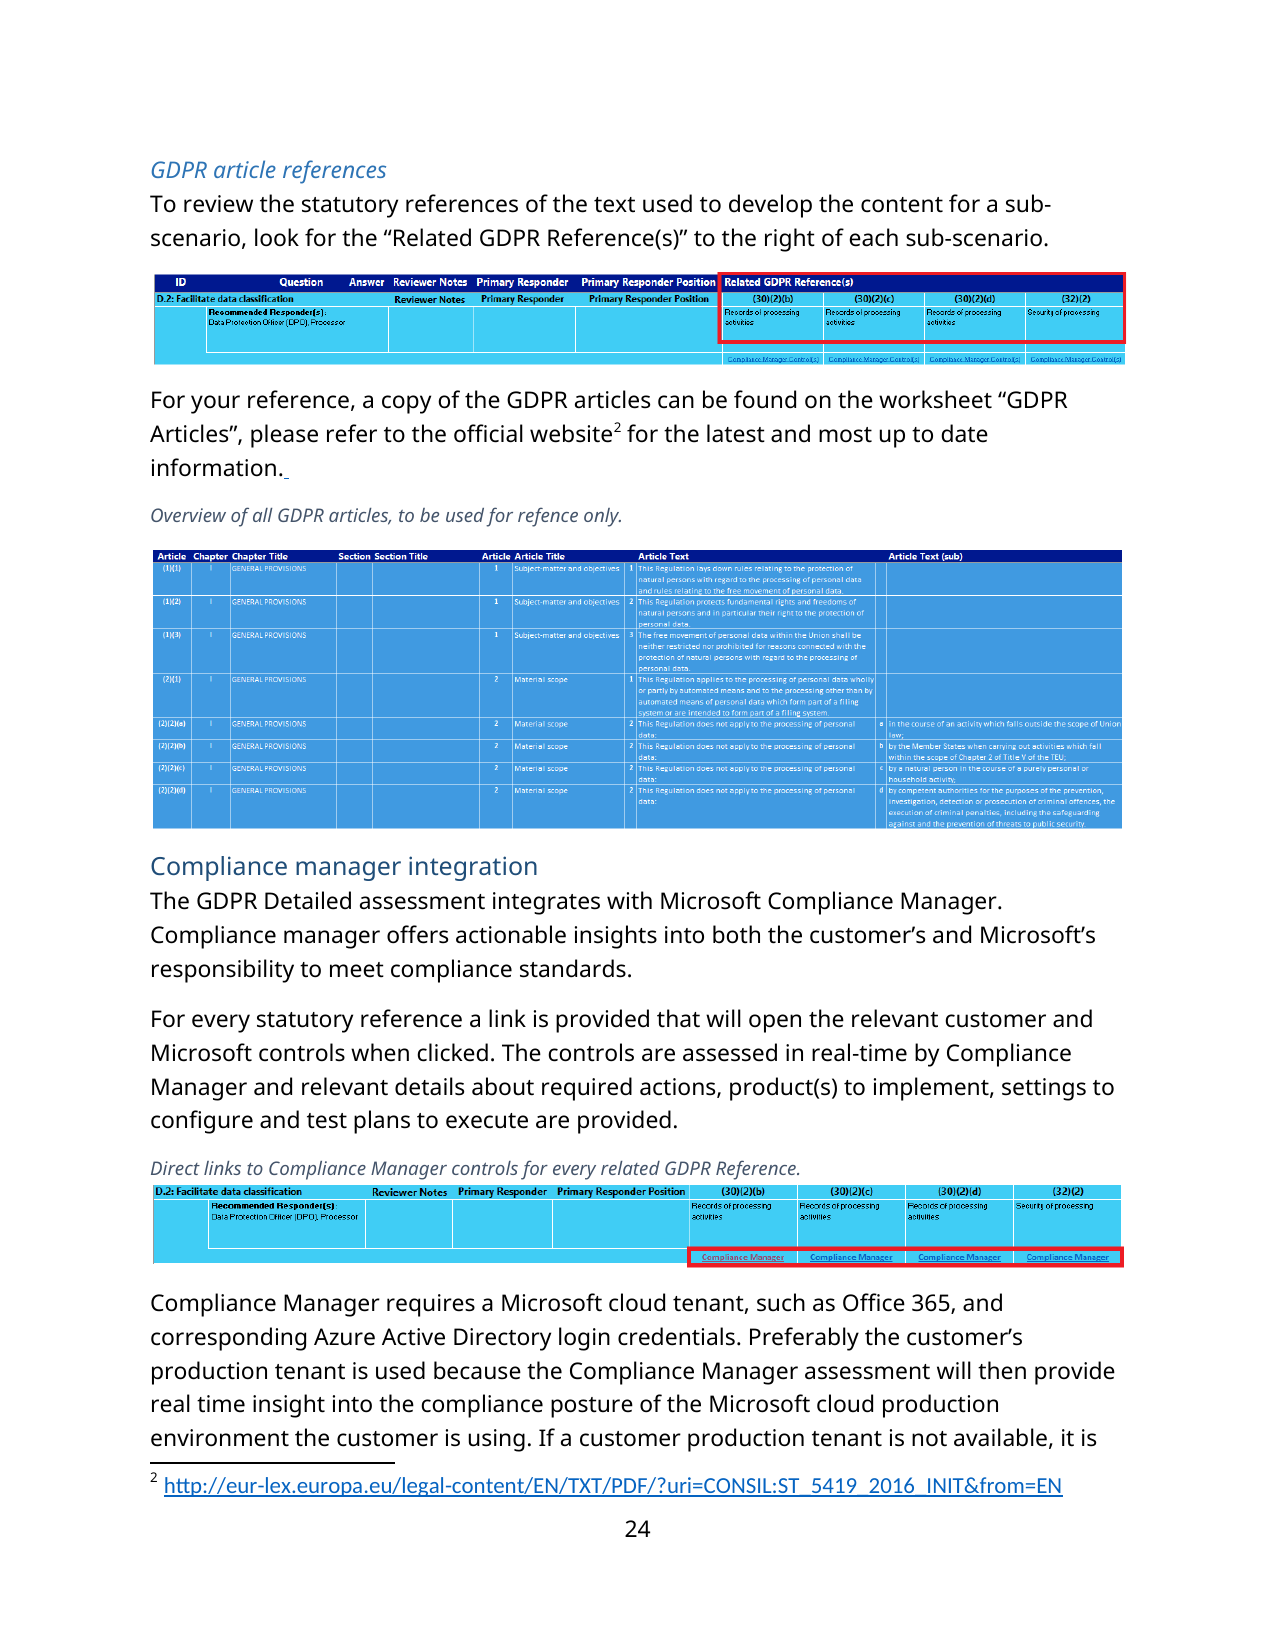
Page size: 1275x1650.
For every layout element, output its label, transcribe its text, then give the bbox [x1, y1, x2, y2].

text The GDPR Detailed assessment integrates with Microsoft Compliance Manager. Compliance manager offers actionable insights into both the customer’s and Microsoft’s responsibility to meet compliance standards. [150, 885, 1125, 984]
picture [150, 272, 1127, 365]
text Direct links to Compliance Manager controls for every related GDPR Reference. [150, 1155, 1125, 1182]
picture [150, 1182, 1125, 1268]
picture [150, 548, 1124, 830]
text For every statutory reference a link is provided that will open the relevant customer and Microsoft controls when clicked. The controls are assessed in real-time by Compliance Manager and relevant details about required actions, product(s) to implement, settings to configure and test plans to execute are provided. [150, 1003, 1125, 1136]
text For your reference, a copy of the GDPR articles can be found on the worksheet “GDPR Articles”, please refer to the official website for the latest and most up to date information. [150, 384, 1125, 483]
subtitle GDPR article references [150, 154, 1125, 185]
text Overview of all GDPR articles, to be used for refence only. [150, 502, 1125, 528]
subtitle Compliance manager integration [150, 848, 1125, 883]
text To review the statutory references of the text used to develop the content for a sub-scenario, look for the “Related GDPR Reference(s)” to the right of each sub-scenario. [150, 188, 1125, 253]
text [150, 1287, 1125, 1453]
